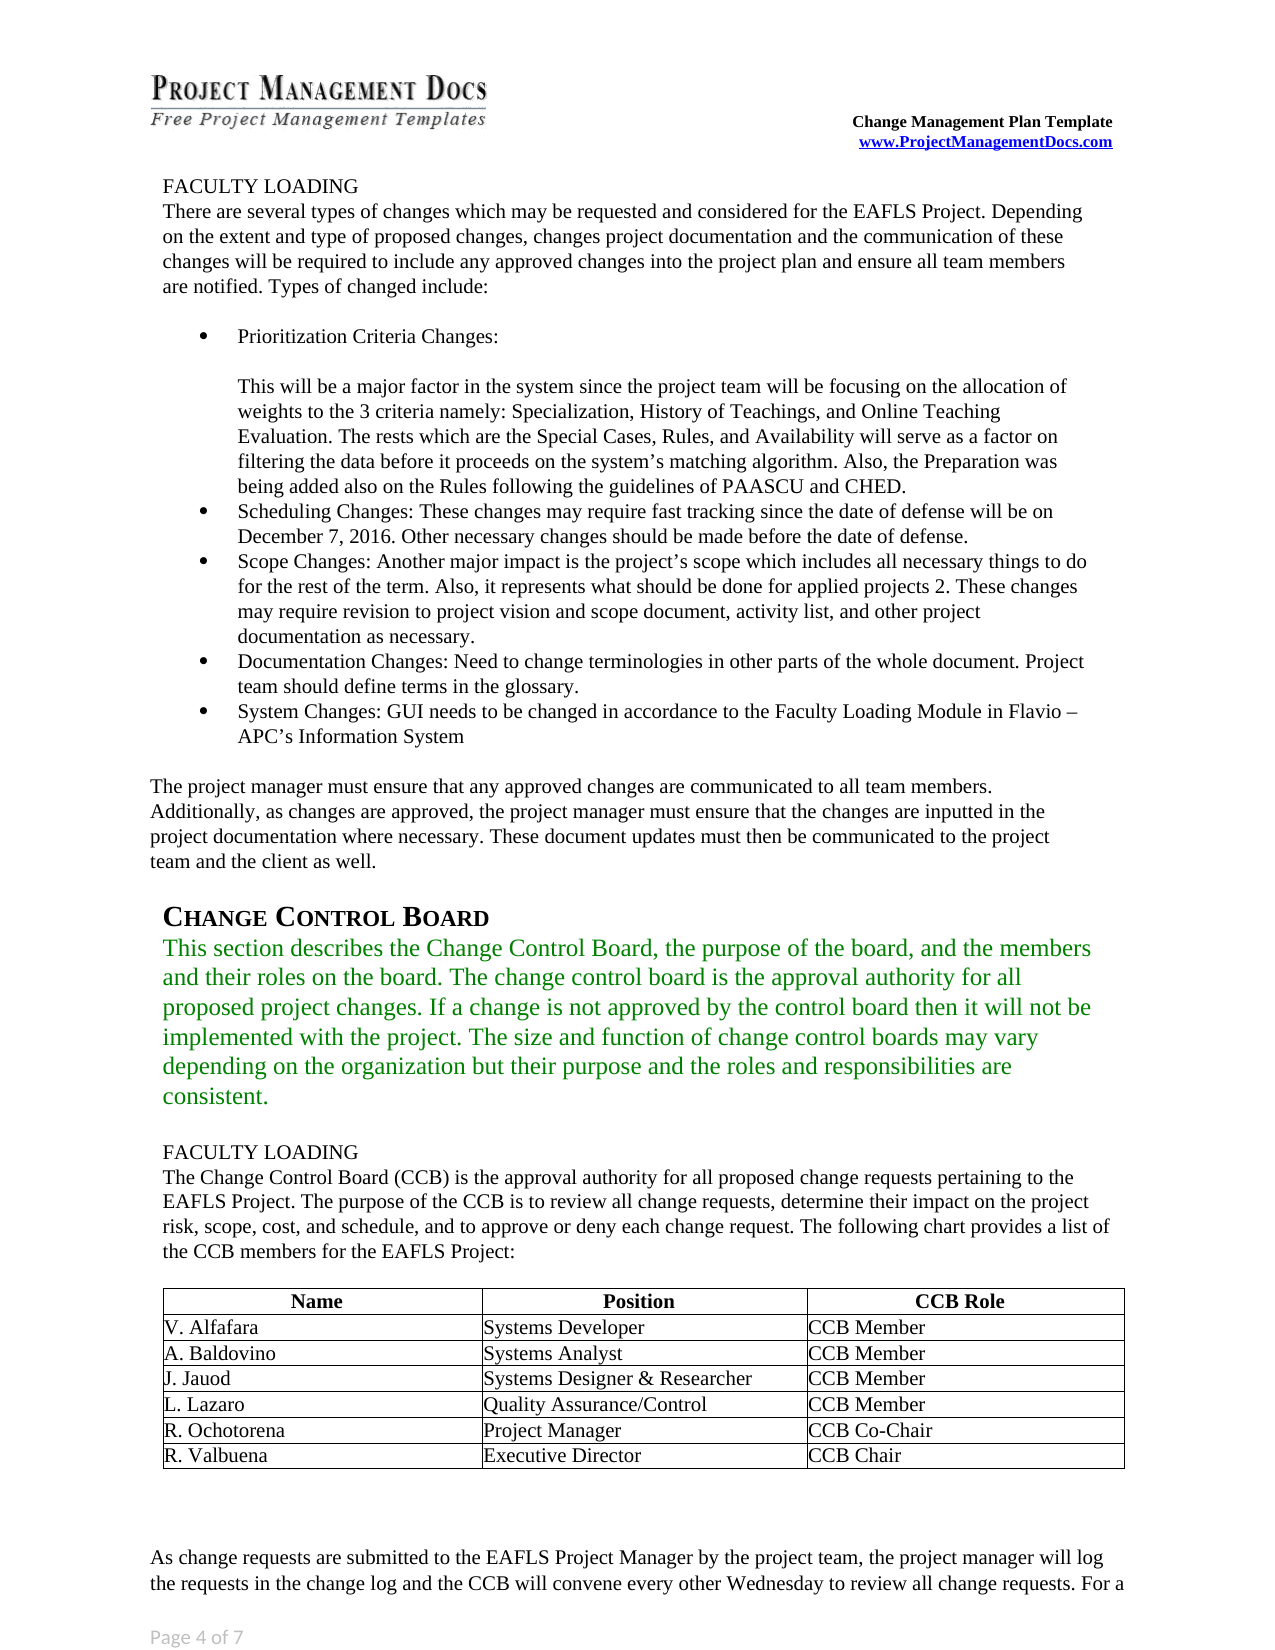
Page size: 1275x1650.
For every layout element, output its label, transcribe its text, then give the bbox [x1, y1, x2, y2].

table_cell Executive Director [483, 1444, 807, 1468]
text The Change Control Board (CCB) is the approval authority for all proposed change requests pertaining to the EAFLS Project. The purpose of the CCB is to review all change requests, determine their impact on the project risk, scope, cost, and schedule, and to approve or deny each change request. The following chart provides a list of the CCB members for the EAFLS Project: [162, 1164, 1112, 1263]
list Prioritization Criteria Changes: This will be a major factor in the system since the project team will be focusing on the allocation of weights to the 3 criteria namely: Specialization, History of Teachings, and Online Teaching Evaluation. The rests which are the Special Cases, Rules, and Availability will serve as a factor on filtering the data before it proceeds on the system’s matching algorithm. Also, the Preparation was being added also on the Rules following the guidelines of PAASCU and CHED. [200, 324, 1087, 498]
text www.ProjectManagementDocs.com [150, 131, 1112, 151]
table_cell CCB Member [808, 1392, 1124, 1417]
table_cell Systems Designer & Researcher [483, 1366, 807, 1391]
text FACULTY LOADING [162, 1140, 1112, 1164]
table_header Position [483, 1289, 807, 1314]
table_cell CCB Member [808, 1366, 1124, 1391]
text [150, 1544, 1125, 1596]
table_cell CCB Co-Chair [808, 1418, 1124, 1442]
list Scope Changes: Another major impact is the project’s scope which includes all necessary things to do for the rest of the term. Also, it represents what should be done for applied projects 2. These changes may require revision to project vision and scope document, activity list, and other project documentation as necessary. [200, 549, 1087, 648]
picture [149, 74, 488, 130]
table_cell R. Ochotorena [164, 1418, 482, 1442]
table_header CCB Role [808, 1289, 1124, 1314]
text Change Management Plan Template [631, 112, 1112, 131]
text CHANGE CONTROL BOARD [162, 899, 1125, 932]
table_cell CCB Chair [808, 1444, 1124, 1468]
table_cell Systems Developer [483, 1315, 807, 1339]
table_cell R. Valbuena [164, 1444, 482, 1468]
list System Changes: GUI needs to be changed in accordance to the Faculty Loading Module in Flavio – APC’s Information System [200, 699, 1087, 748]
text FACULTY LOADING [162, 174, 1087, 198]
text The project manager must ensure that any approved changes are communicated to all team members. Additionally, as changes are approved, the project manager must ensure that the changes are inputted in the project documentation where necessary. These document updates must then be communicated to the project team and the client as well. [150, 774, 1087, 873]
list Documentation Changes: Need to change terminologies in other parts of the whole document. Project team should define terms in the glossary. [200, 649, 1087, 698]
text This section describes the Change Control Board, the purpose of the board, and the members and their roles on the board. The change control board is the approval authority for all proposed project changes. If a change is not approved by the control board then it will not be implemented with the project. The size and function of change control boards may vary depending on the organization but their purpose and the roles and responsibilities are consistent. [162, 933, 1112, 1109]
table_cell CCB Member [808, 1315, 1124, 1339]
list Scheduling Changes: These changes may require fast tracking since the date of defense will be on December 7, 2016. Other necessary changes should be made before the date of defense. [200, 499, 1087, 548]
table_cell Systems Analyst [483, 1341, 807, 1365]
table_cell CCB Member [808, 1341, 1124, 1365]
text There are several types of changes which may be requested and considered for the EAFLS Project. Depending on the extent and type of proposed changes, changes project documentation and the communication of these changes will be required to include any approved changes into the project plan and ensure all team members are notified. Types of changed include: [162, 199, 1087, 298]
table_cell A. Baldovino [164, 1341, 482, 1365]
table_cell Project Manager [483, 1418, 807, 1442]
table_cell Quality Assurance/Control [483, 1392, 807, 1417]
table_cell L. Lazaro [164, 1392, 482, 1417]
table_cell V. Alfafara [164, 1315, 482, 1339]
table_cell J. Jauod [164, 1366, 482, 1391]
table_header Name [164, 1289, 482, 1314]
